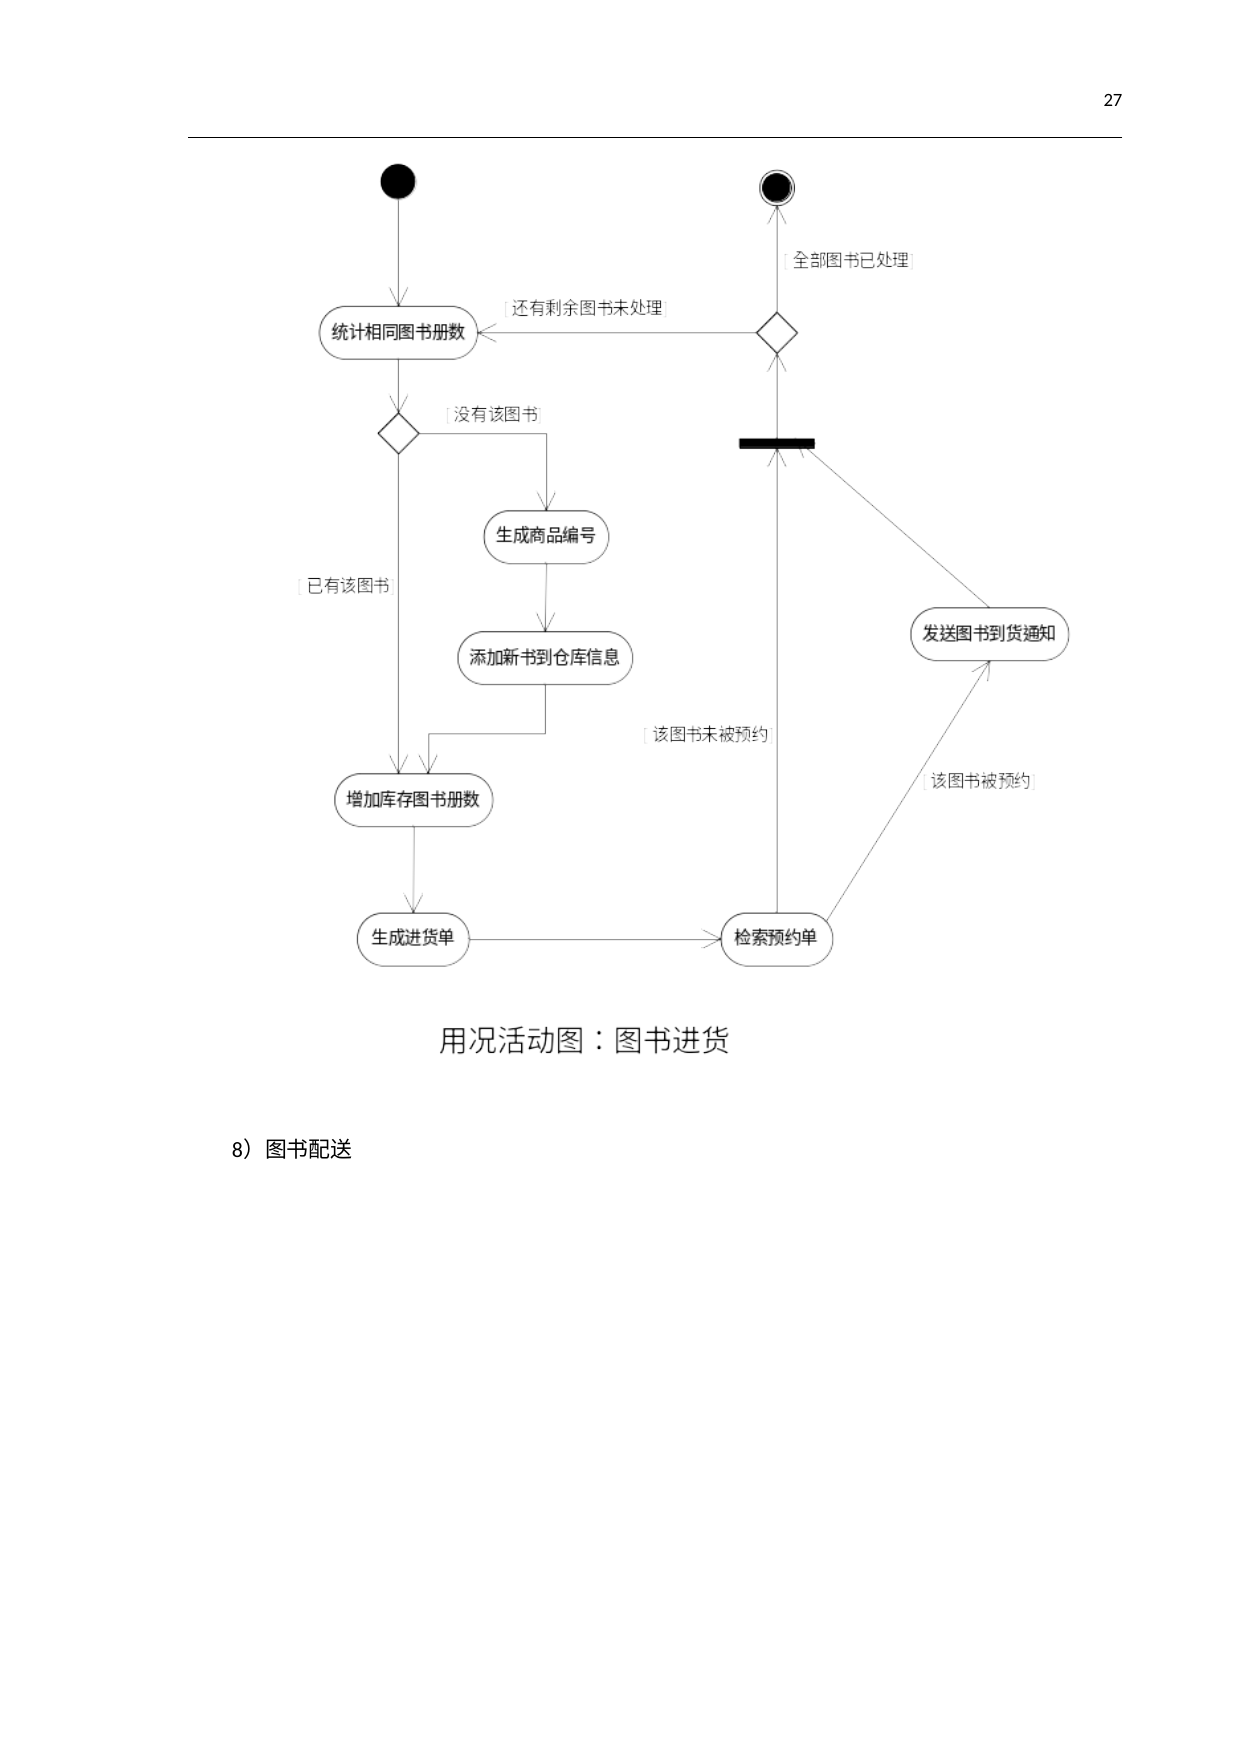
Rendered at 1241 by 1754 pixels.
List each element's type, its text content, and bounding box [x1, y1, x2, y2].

list 8）图书配送 [231, 1131, 1122, 1164]
